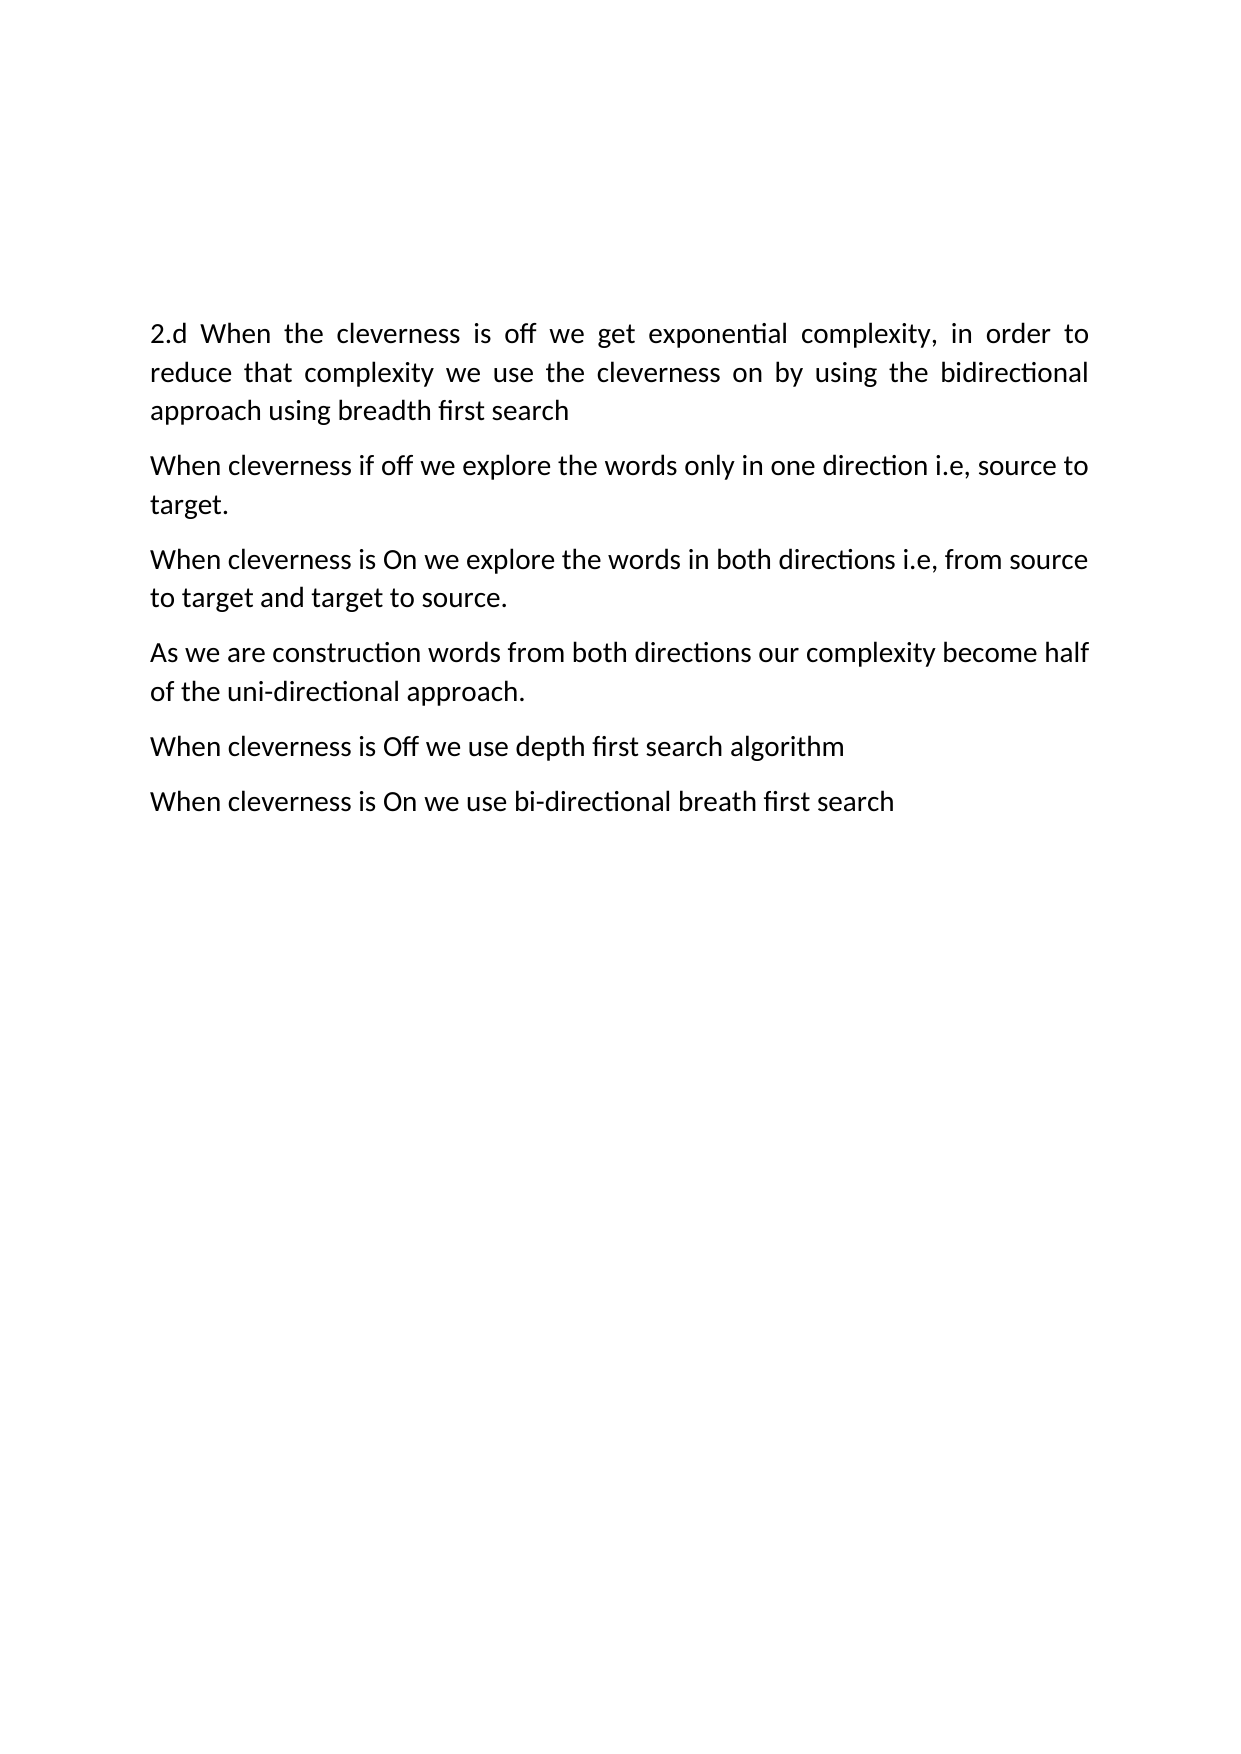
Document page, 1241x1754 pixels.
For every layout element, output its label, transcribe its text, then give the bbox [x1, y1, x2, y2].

text 2.d When the cleverness is off we get exponential complexity, in order to reduce that complexity we use the cleverness on by using the bidirectional approach using breadth first search [150, 315, 1090, 428]
text When cleverness is On we explore the words in both directions i.e, from source to target and target to source. [150, 541, 1090, 615]
text When cleverness is On we use bi-directional breath first search [150, 783, 1090, 819]
text When cleverness if off we explore the words only in one direction i.e, source to target. [150, 447, 1090, 521]
text As we are construction words from both directions our complexity become half of the uni-directional approach. [150, 634, 1090, 708]
text When cleverness is Off we use depth first search algorithm [150, 728, 1090, 763]
